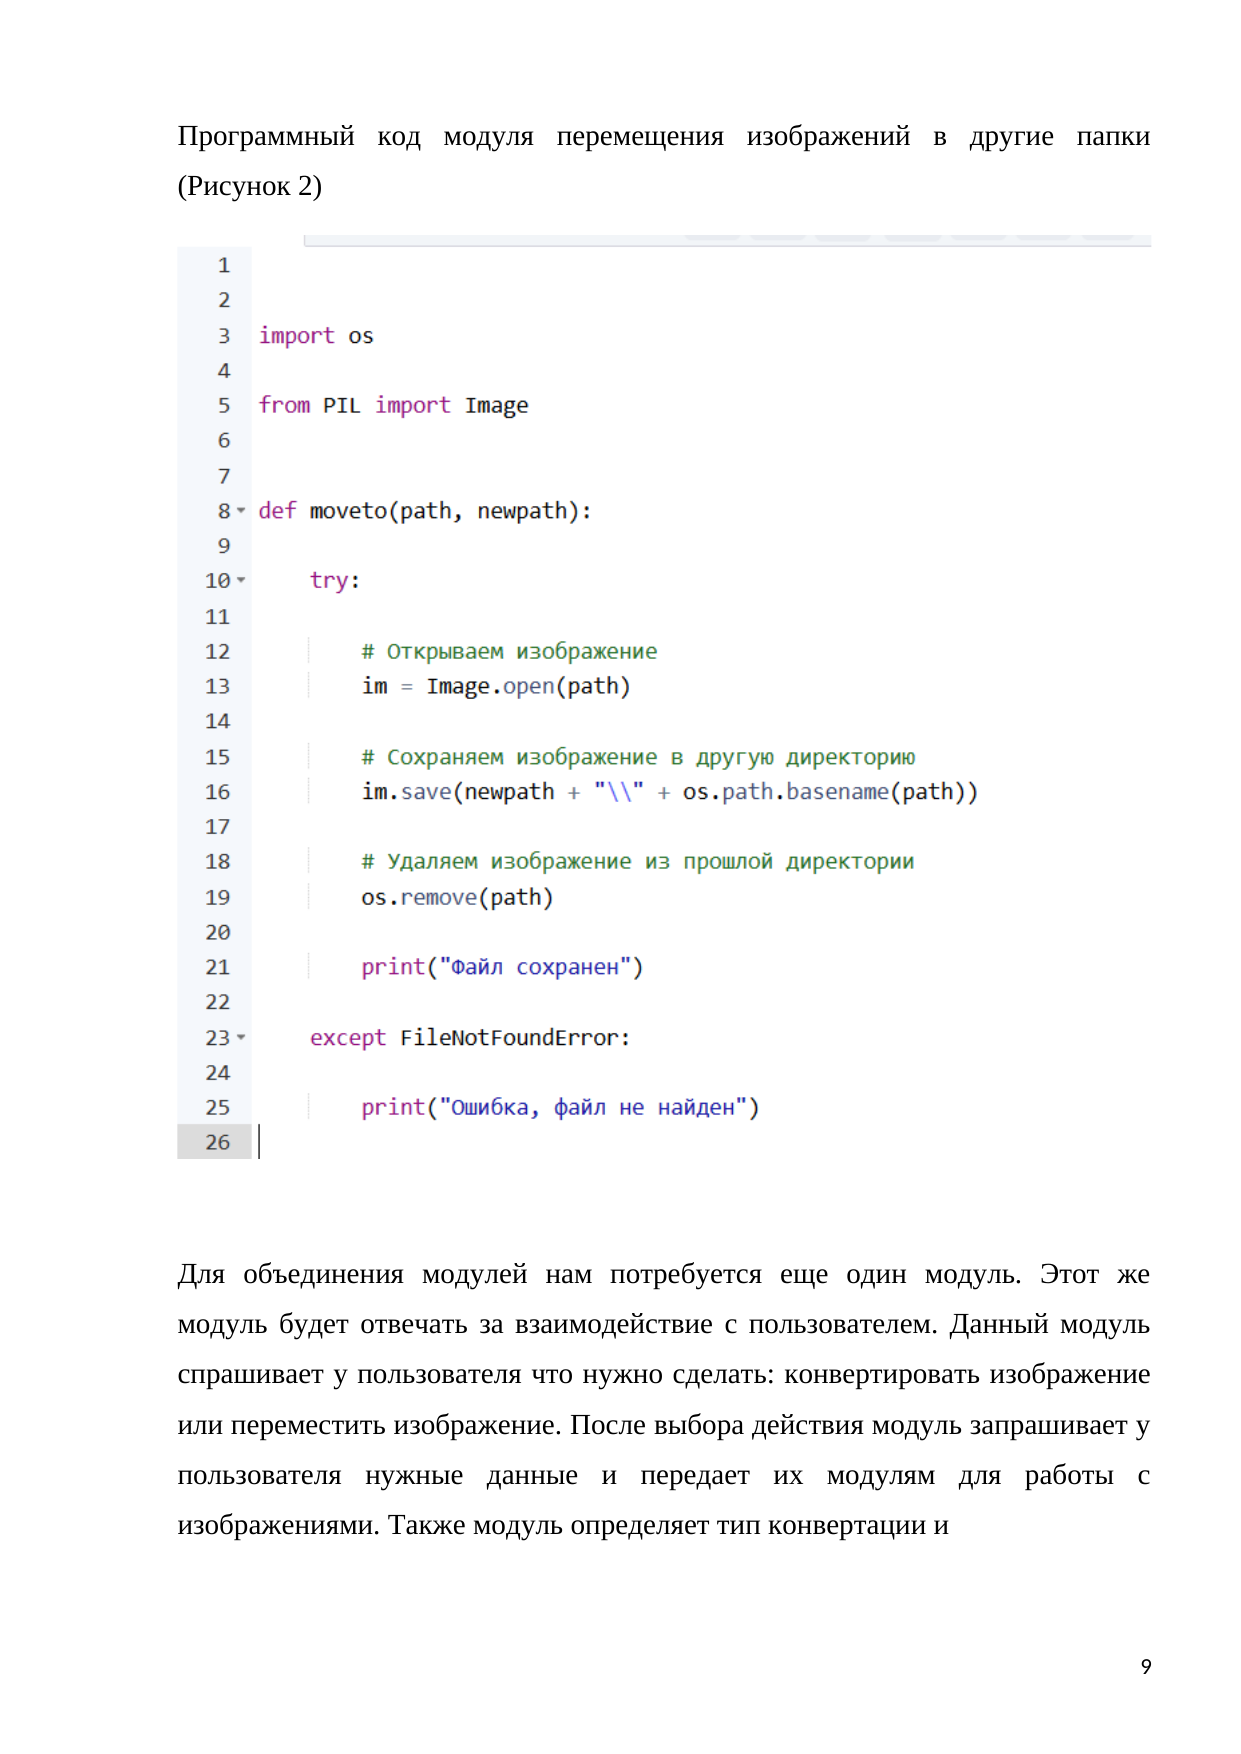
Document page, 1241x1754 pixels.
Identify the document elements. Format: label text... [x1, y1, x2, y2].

text Для объединения модулей нам потребуется еще один модуль. Этот же модуль будет отвечать за взаимодействие с пользователем. Данный модуль спрашивает у пользователя что нужно сделать: конвертировать изображение или переместить изображение. После выбора действия модуль запрашивает у пользователя нужные данные и передает их модулям для работы с изображениями. Также модуль определяет тип конвертации и [177, 1256, 1152, 1541]
text Программный код модуля перемещения изображений в другие папки (Рисунок 2) [177, 118, 1152, 202]
picture [177, 235, 1152, 1159]
